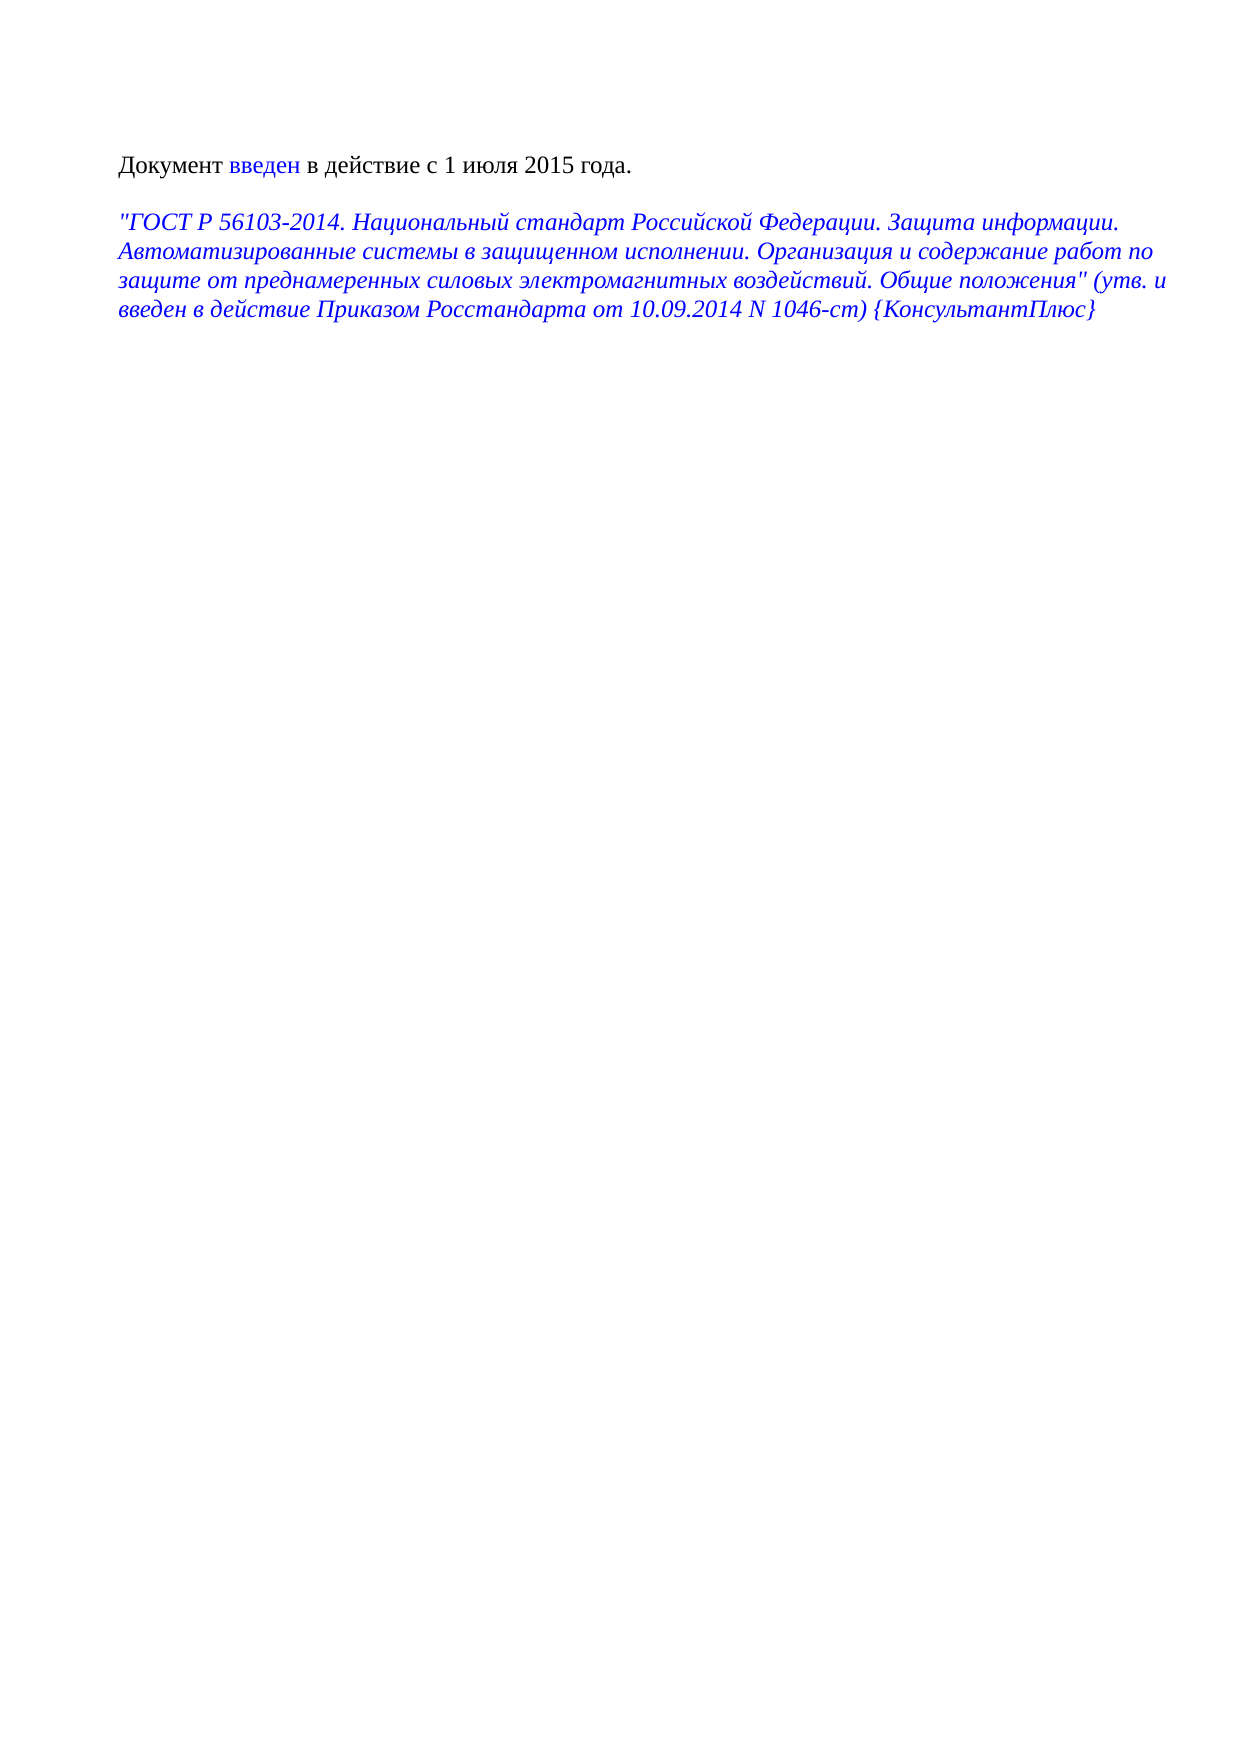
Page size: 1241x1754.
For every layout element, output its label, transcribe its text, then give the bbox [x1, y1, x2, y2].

text Документ введен в действие с 1 июля 2015 года. [118, 150, 1181, 179]
text "ГОСТ Р 56103-2014. Национальный стандарт Российской Федерации. Защита информации. Автоматизированные системы в защищенном исполнении. Организация и содержание работ по защите от преднамеренных силовых электромагнитных воздействий. Общие положения" (утв. и введен в действие Приказом Росстандарта от 10.09.2014 N 1046-ст) {КонсультантПлюс} [118, 179, 1181, 351]
